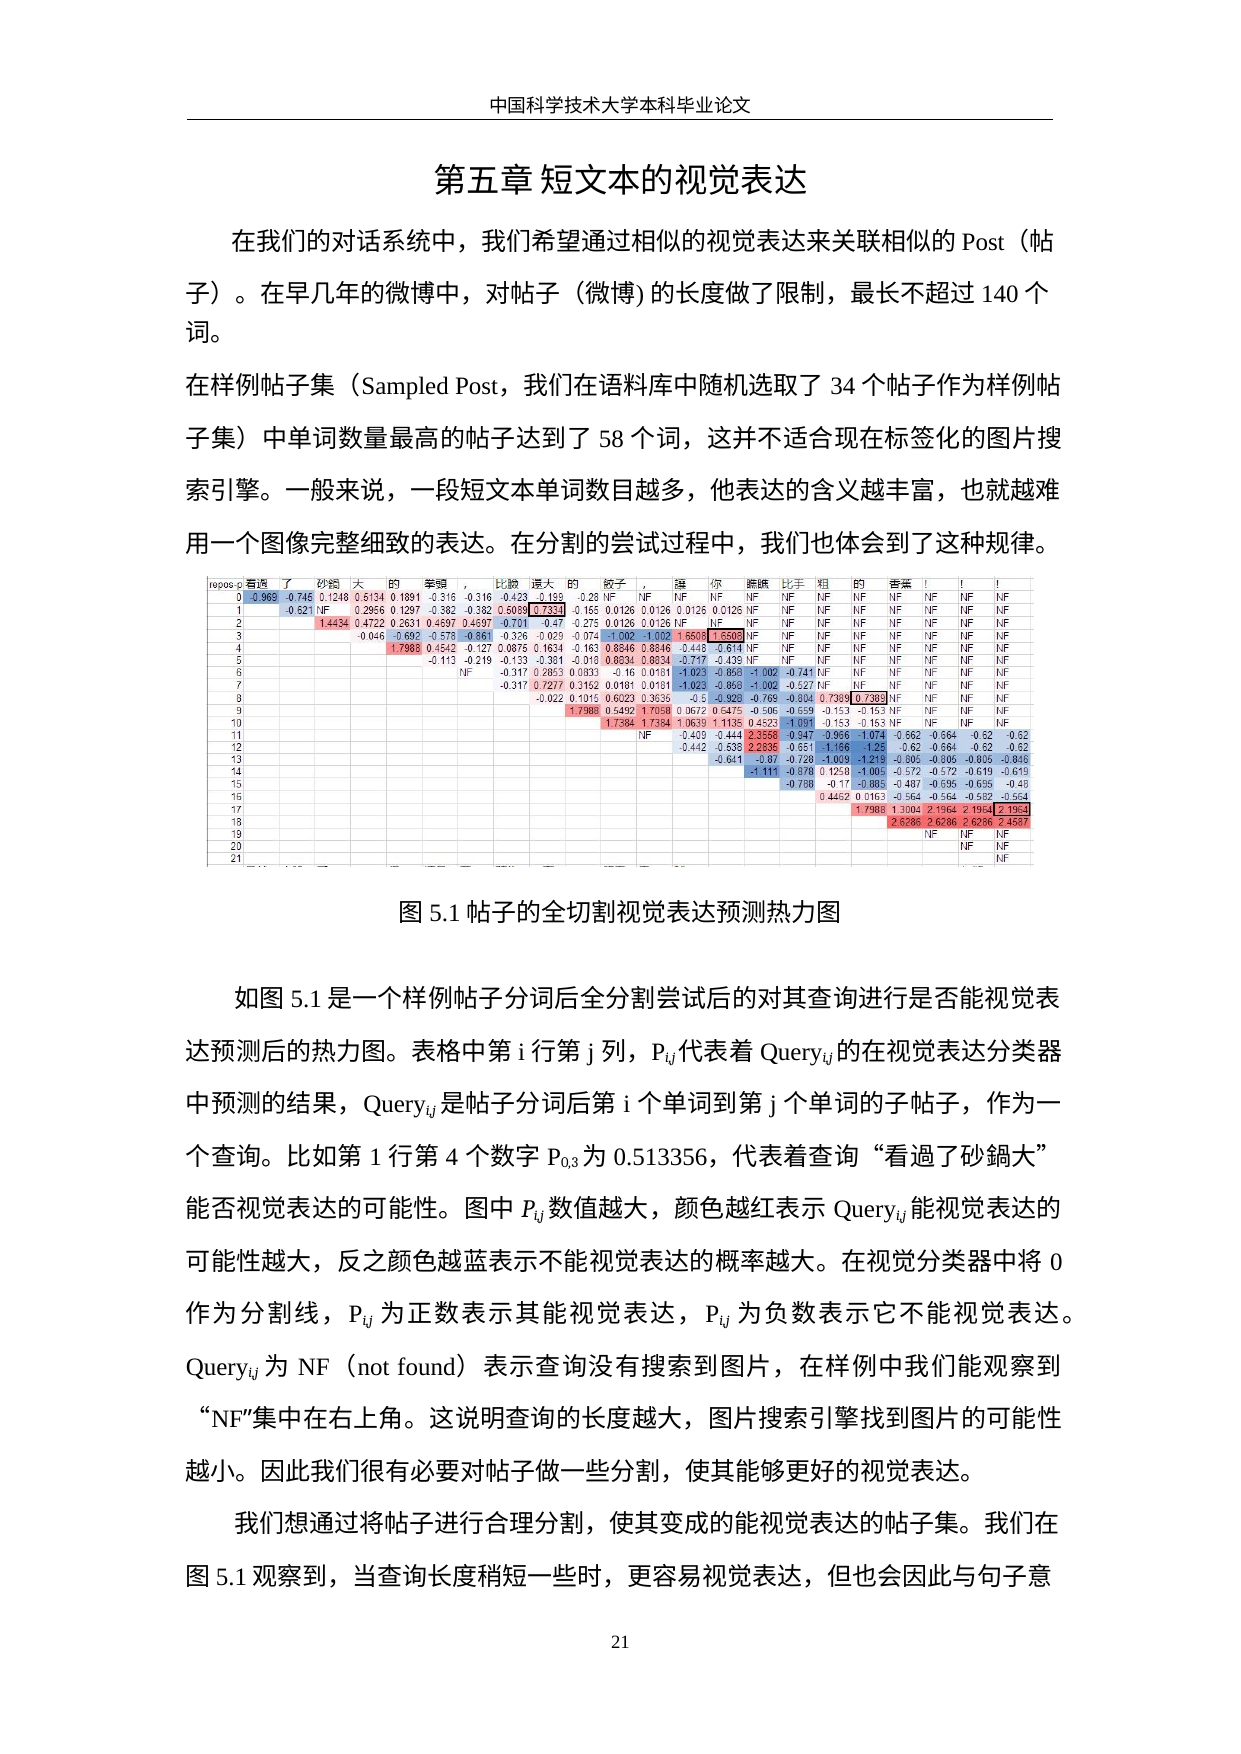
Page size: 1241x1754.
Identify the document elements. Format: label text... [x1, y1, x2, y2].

text 在我们的对话系统中，我们希望通过相似的视觉表达来关联相似的 Post（帖 [173, 221, 1054, 258]
picture [206, 576, 1034, 867]
text 如图5.1是一个样例帖子分词后全分割尝试后的对其查询进行是否能视觉表达预测后的热力图。表格中第 i 行第 j 列，Pi,j 代表着 Queryi,j 的在视觉表达分类器中预测的结果，Queryi,j 是帖子分词后第 i 个单词到第 j 个单词的子帖子，作为一个查询。比如第 1 行第 4 个数字 P0,3 为 0.513356，代表着查询“看過了砂鍋大”能否视觉表达的可能性。图中Pi,j 数值越大，颜色越红表示 Queryi,j 能视觉表达的可能性越大，反之颜色越蓝表示不能视觉表达的概率越大。在视觉分类器中将 0 作为分割线，Pi,j 为正数表示其能视觉表达，Pi,j 为负数表示它不能视觉表达。Queryi,j 为 NF（not found）表示查询没有搜索到图片，在样例中我们能观察到“NF”集中在右上角。这说明查询的长度越大，图片搜索引擎找到图片的可能性越小。因此我们很有必要对帖子做一些分割，使其能够更好的视觉表达。 [186, 978, 1062, 1487]
text 子）。在早几年的微博中，对帖子（微博) 的长度做了限制，最长不超过 140 个词。 [186, 274, 1071, 349]
text 在样例帖子集（Sampled Post，我们在语料库中随机选取了 34 个帖子作为样例帖子集）中单词数量最高的帖子达到了 58 个词，这并不适合现在标签化的图片搜索引擎。一般来说，一段短文本单词数目越多，他表达的含义越丰富，也就越难用一个图像完整细致的表达。在分割的尝试过程中，我们也体会到了这种规律。 [186, 366, 1062, 559]
subtitle 图 5.1 帖子的全切割视觉表达预测热力图 [173, 892, 1067, 928]
subtitle 第五章 短文本的视觉表达 [173, 153, 1067, 202]
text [186, 1504, 1071, 1593]
